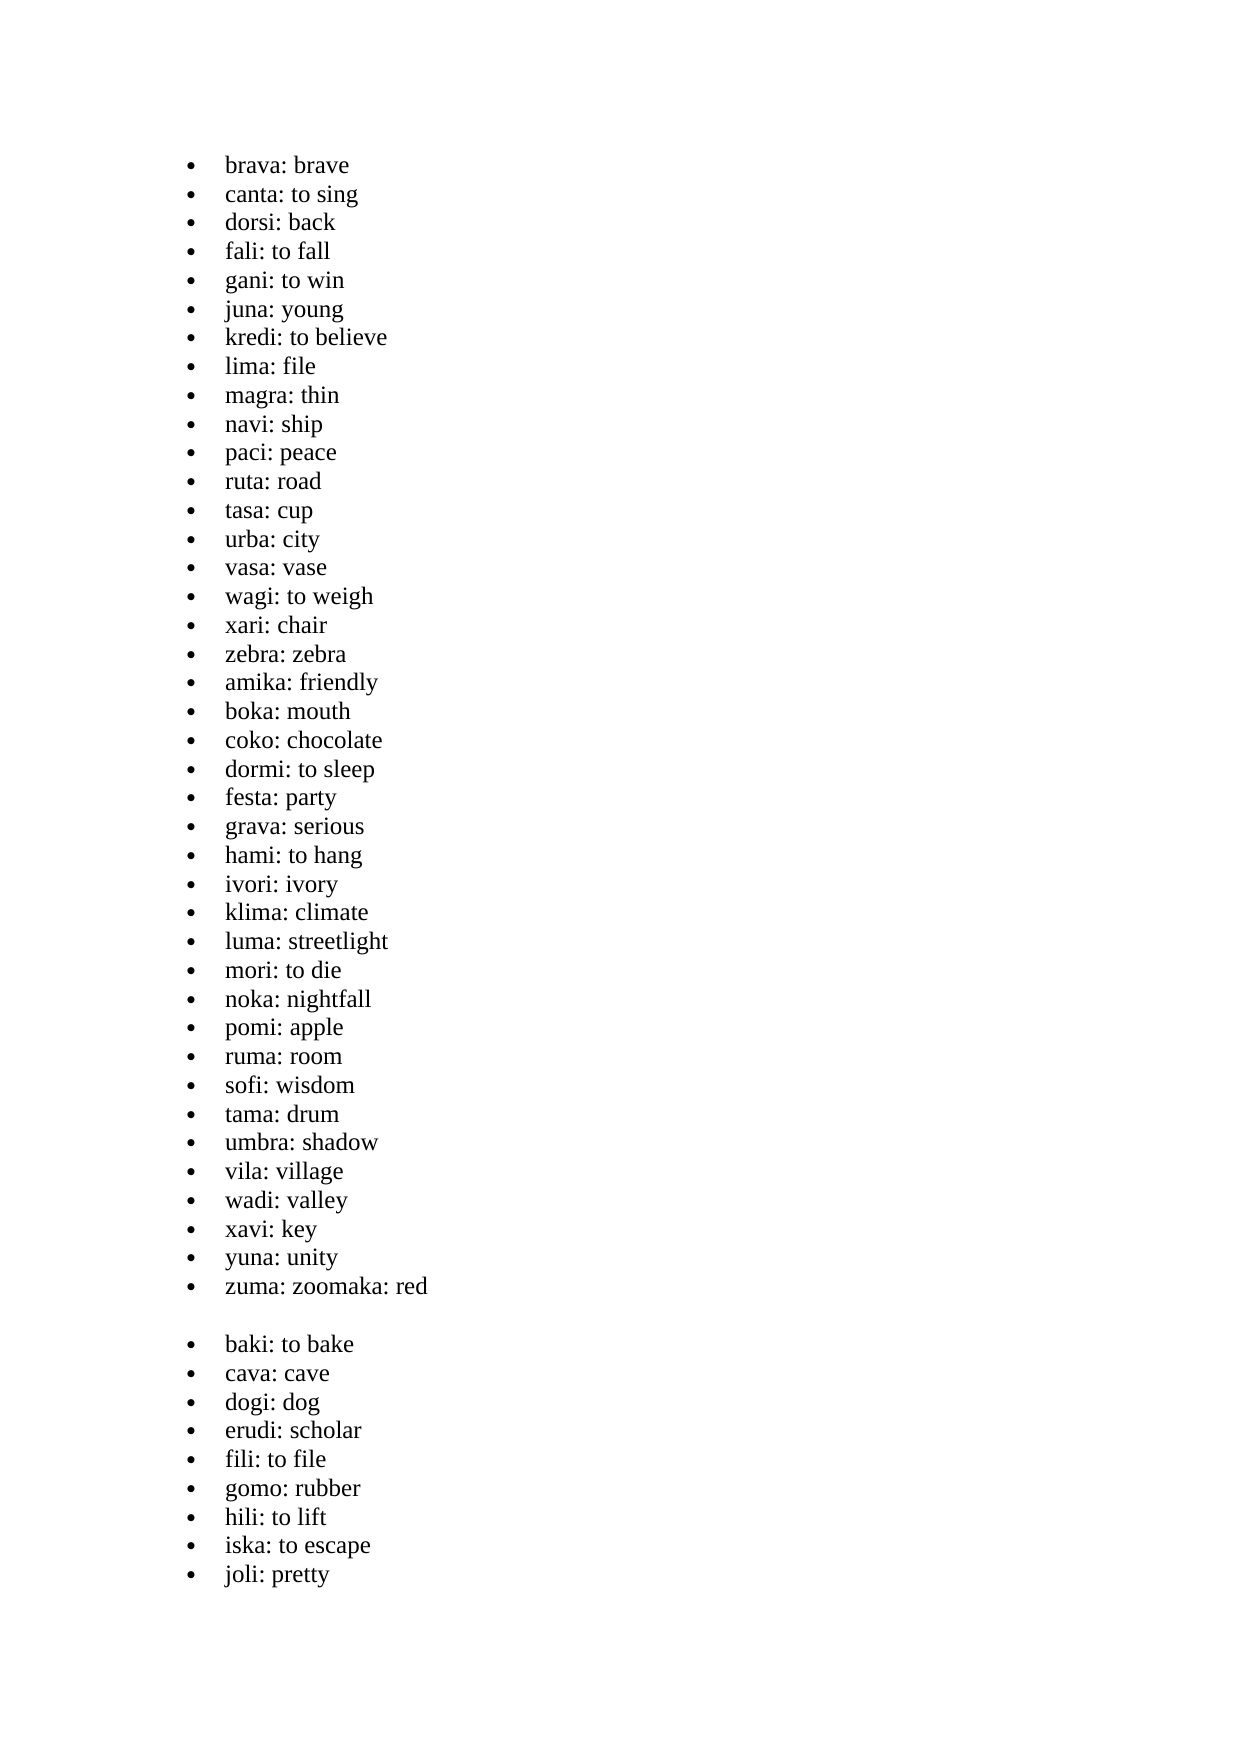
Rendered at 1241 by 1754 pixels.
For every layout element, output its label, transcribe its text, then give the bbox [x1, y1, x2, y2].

list navi: ship [187, 409, 1090, 437]
list dormi: to sleep [187, 754, 1090, 782]
list wagi: to weigh [187, 581, 1090, 610]
list amika: friendly [187, 667, 1090, 696]
list tama: drum [187, 1099, 1090, 1127]
list zuma: zoomaka: red [187, 1271, 1090, 1300]
list dorsi: back [187, 207, 1090, 236]
list ivori: ivory [187, 869, 1090, 897]
list fali: to fall [187, 236, 1090, 265]
list umbra: shadow [187, 1127, 1090, 1156]
list iska: to escape [187, 1530, 1090, 1559]
list lima: file [187, 351, 1090, 380]
list xavi: key [187, 1214, 1090, 1242]
list hili: to lift [187, 1502, 1090, 1530]
list boka: mouth [187, 696, 1090, 725]
list hami: to hang [187, 840, 1090, 869]
list pomi: apple [187, 1012, 1090, 1041]
list zebra: zebra [187, 639, 1090, 667]
list wadi: valley [187, 1185, 1090, 1214]
list mori: to die [187, 955, 1090, 984]
list noka: nightfall [187, 984, 1090, 1012]
list dogi: dog [187, 1387, 1090, 1415]
list cava: cave [187, 1358, 1090, 1387]
list baki: to bake [187, 1329, 1090, 1358]
list juna: young [187, 294, 1090, 322]
list paci: peace [187, 437, 1090, 466]
list sofi: wisdom [187, 1070, 1090, 1099]
list festa: party [187, 782, 1090, 811]
list brava: brave [187, 150, 1090, 179]
list fili: to file [187, 1444, 1090, 1473]
list ruma: room [187, 1041, 1090, 1070]
list urba: city [187, 524, 1090, 552]
list klima: climate [187, 897, 1090, 926]
list joli: pretty [187, 1559, 1090, 1588]
list kredi: to believe [187, 322, 1090, 351]
list luma: streetlight [187, 926, 1090, 955]
list vasa: vase [187, 552, 1090, 581]
list magra: thin [187, 380, 1090, 409]
list xari: chair [187, 610, 1090, 639]
list ruta: road [187, 466, 1090, 495]
list yuna: unity [187, 1242, 1090, 1271]
list canta: to sing [187, 179, 1090, 207]
list gani: to win [187, 265, 1090, 294]
list vila: village [187, 1156, 1090, 1185]
list grava: serious [187, 811, 1090, 840]
list gomo: rubber [187, 1473, 1090, 1502]
list erudi: scholar [187, 1415, 1090, 1444]
list tasa: cup [187, 495, 1090, 524]
list coko: chocolate [187, 725, 1090, 754]
